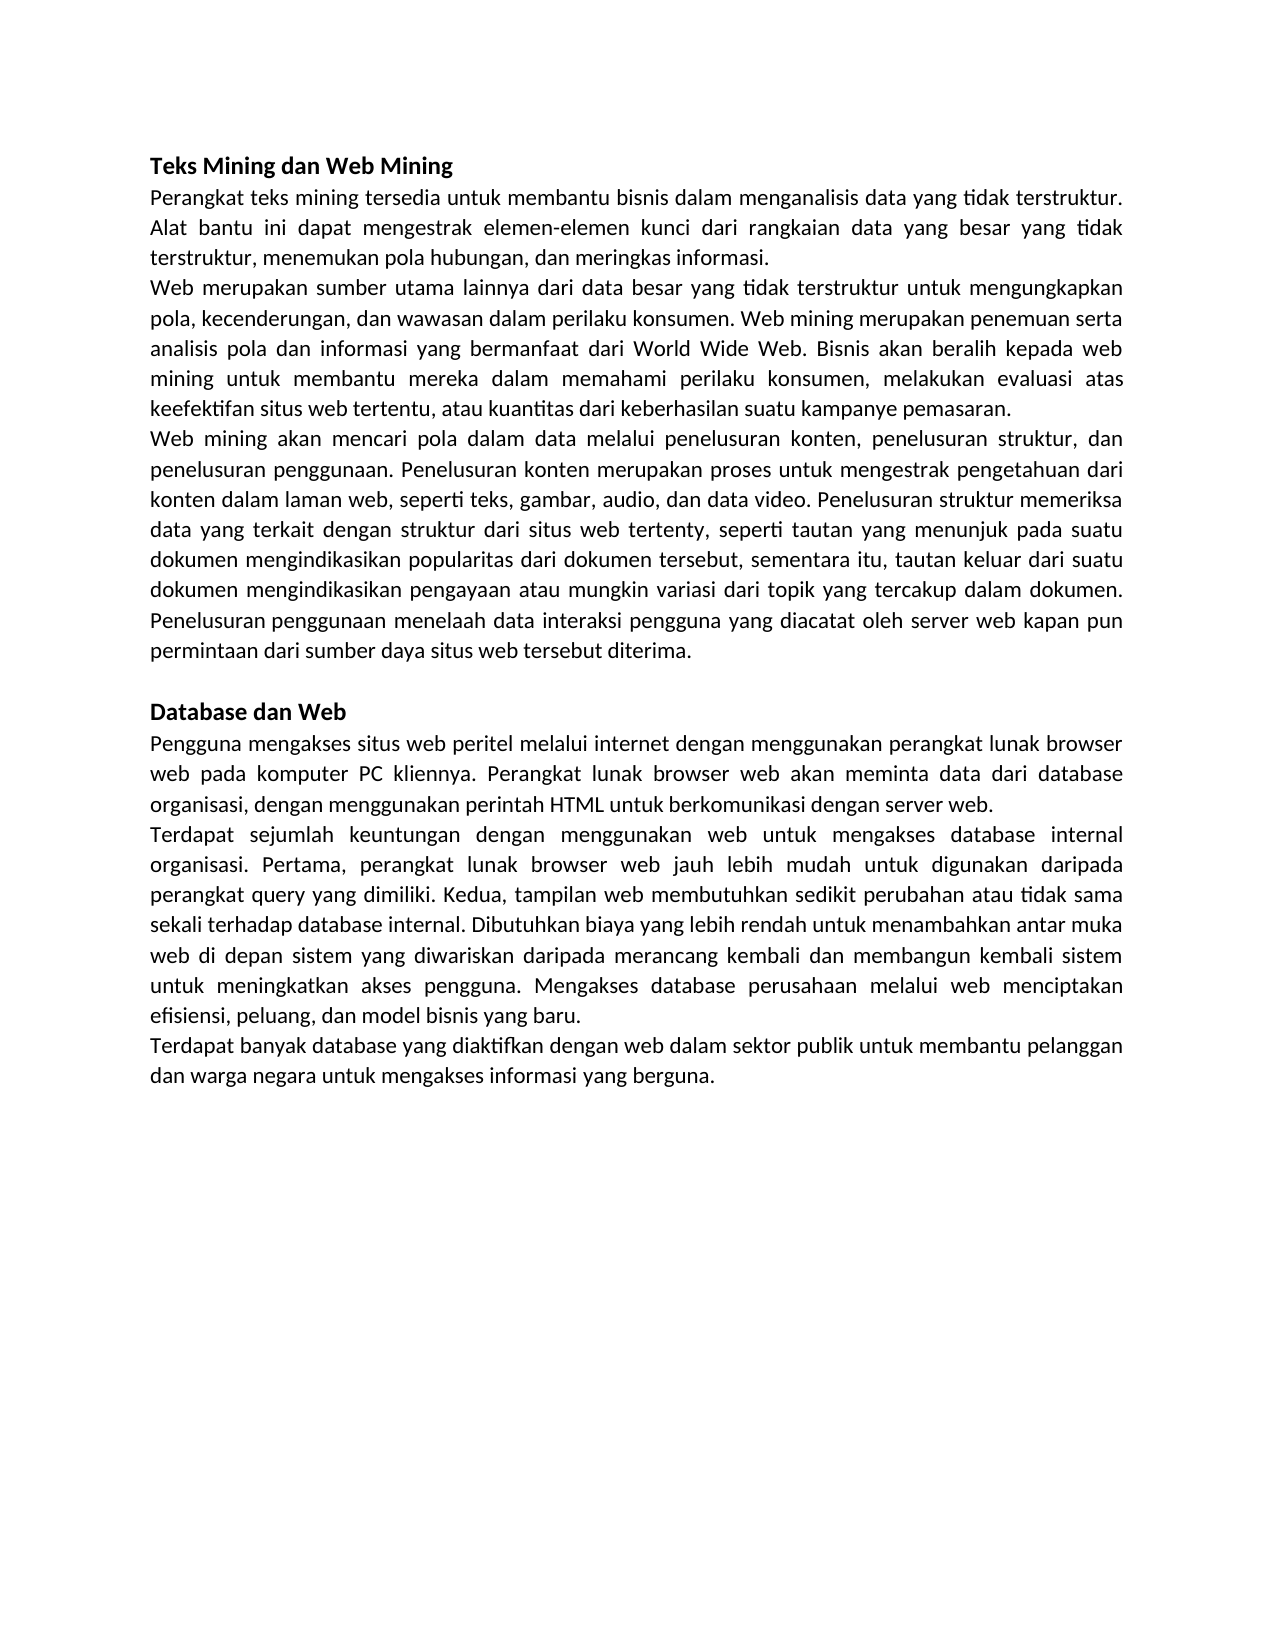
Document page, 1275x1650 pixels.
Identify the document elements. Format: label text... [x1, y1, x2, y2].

list Pengguna mengakses situs web peritel melalui internet dengan menggunakan perangkat lunak browser web pada komputer PC kliennya. Perangkat lunak browser web akan meminta data dari database organisasi, dengan menggunakan perintah HTML untuk berkomunikasi dengan server web. [150, 729, 1125, 818]
list Perangkat teks mining tersedia untuk membantu bisnis dalam menganalisis data yang tidak terstruktur. Alat bantu ini dapat mengestrak elemen-elemen kunci dari rangkaian data yang besar yang tidak terstruktur, menemukan pola hubungan, dan meringkas informasi. [150, 183, 1125, 271]
list Terdapat banyak database yang diaktifkan dengan web dalam sektor publik untuk membantu pelanggan dan warga negara untuk mengakses informasi yang berguna. [150, 1031, 1125, 1090]
list Web mining akan mencari pola dalam data melalui penelusuran konten, penelusuran struktur, dan penelusuran penggunaan. Penelusuran konten merupakan proses untuk mengestrak pengetahuan dari konten dalam laman web, seperti teks, gambar, audio, dan data video. Penelusuran struktur memeriksa data yang terkait dengan struktur dari situs web tertenty, seperti tautan yang menunjuk pada suatu dokumen mengindikasikan popularitas dari dokumen tersebut, sementara itu, tautan keluar dari suatu dokumen mengindikasikan pengayaan atau mungkin variasi dari topik yang tercakup dalam dokumen. Penelusuran penggunaan menelaah data interaksi pengguna yang diacatat oleh server web kapan pun permintaan dari sumber daya situs web tersebut diterima. [150, 424, 1125, 664]
list Web merupakan sumber utama lainnya dari data besar yang tidak terstruktur untuk mengungkapkan pola, kecenderungan, dan wawasan dalam perilaku konsumen. Web mining merupakan penemuan serta analisis pola dan informasi yang bermanfaat dari World Wide Web. Bisnis akan beralih kepada web mining untuk membantu mereka dalam memahami perilaku konsumen, melakukan evaluasi atas keefektifan situs web tertentu, atau kuantitas dari keberhasilan suatu kampanye pemasaran. [150, 273, 1125, 422]
list Terdapat sejumlah keuntungan dengan menggunakan web untuk mengakses database internal organisasi. Pertama, perangkat lunak browser web jauh lebih mudah untuk digunakan daripada perangkat query yang dimiliki. Kedua, tampilan web membutuhkan sedikit perubahan atau tidak sama sekali terhadap database internal. Dibutuhkan biaya yang lebih rendah untuk menambahkan antar muka web di depan sistem yang diwariskan daripada merancang kembali dan membangun kembali sistem untuk meningkatkan akses pengguna. Mengakses database perusahaan melalui web menciptakan efisiensi, peluang, dan model bisnis yang baru. [150, 820, 1125, 1029]
list Database dan Web [150, 696, 1125, 727]
list Teks Mining dan Web Mining [150, 150, 1125, 181]
